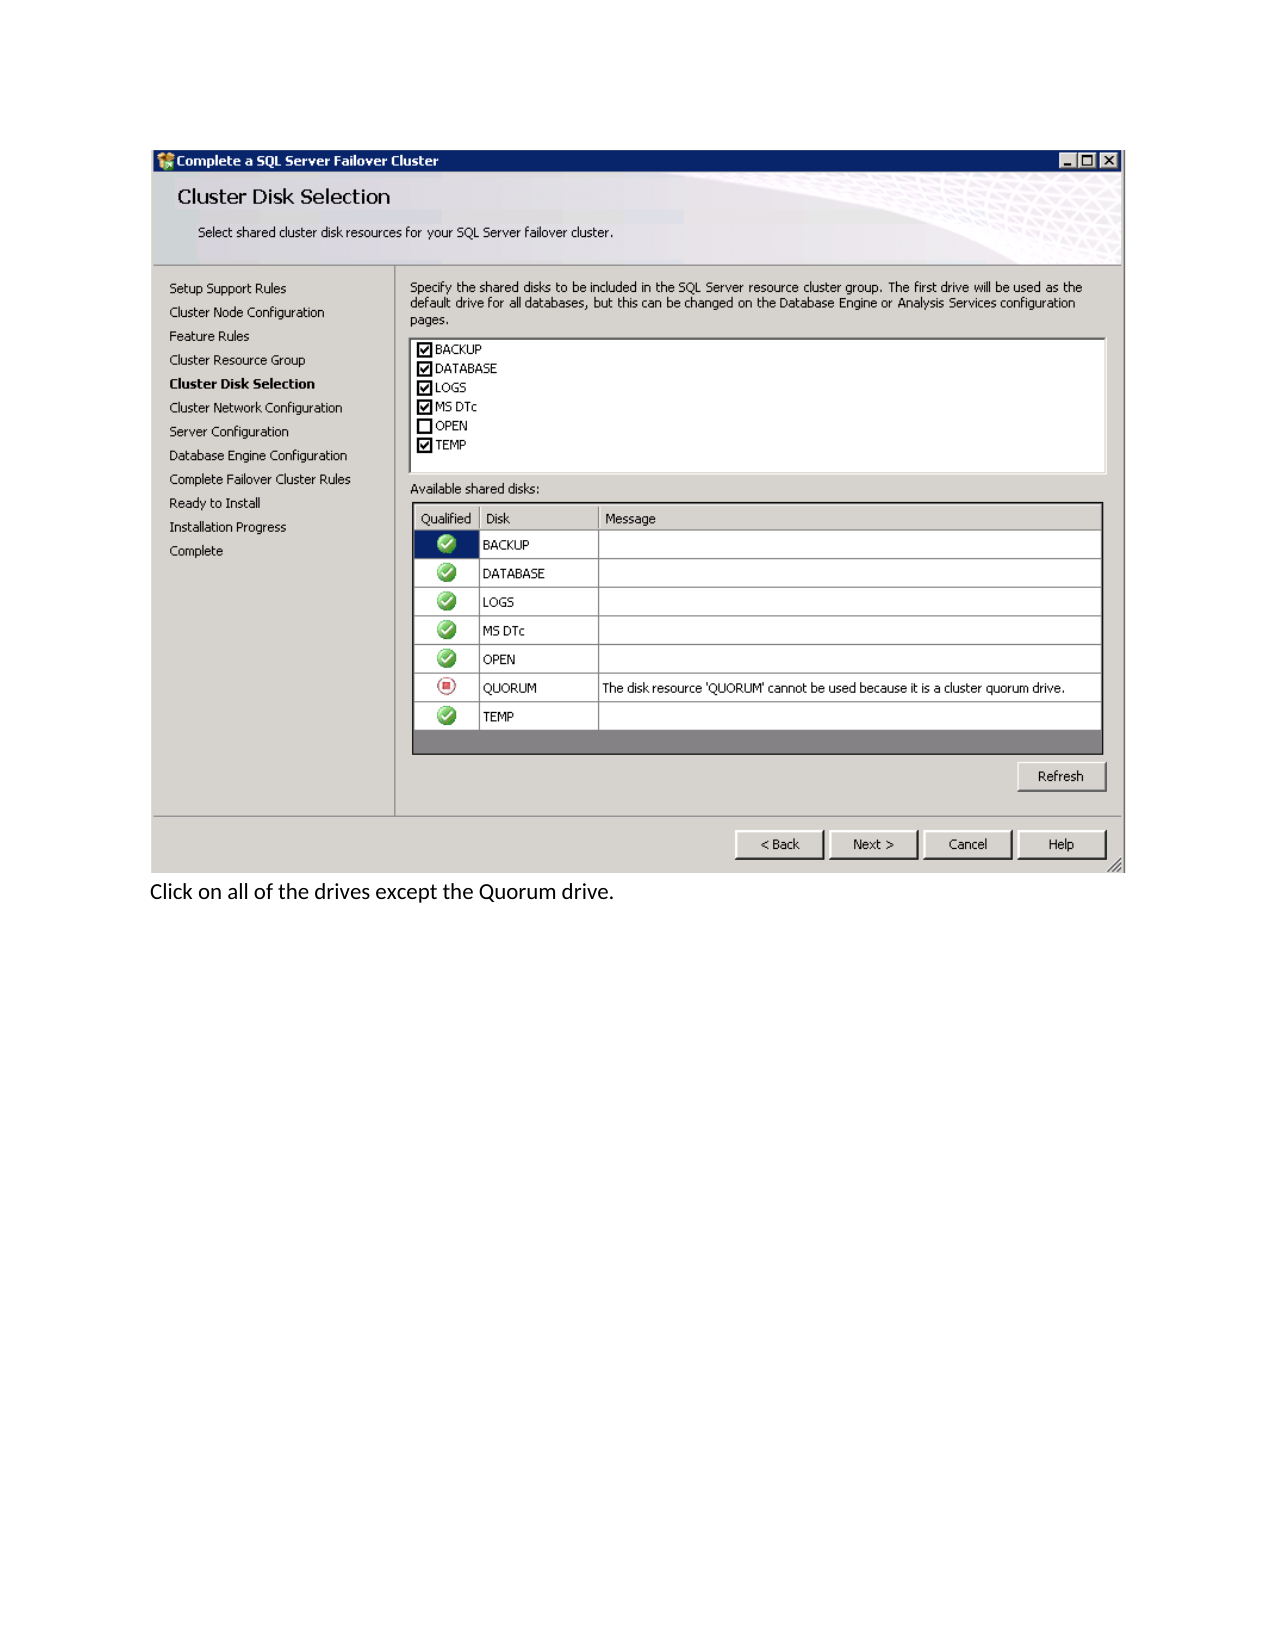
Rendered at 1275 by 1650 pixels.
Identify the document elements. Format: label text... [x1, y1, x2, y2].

text Click on all of the drives except the Quorum drive. [150, 877, 1125, 905]
picture [150, 150, 1125, 873]
